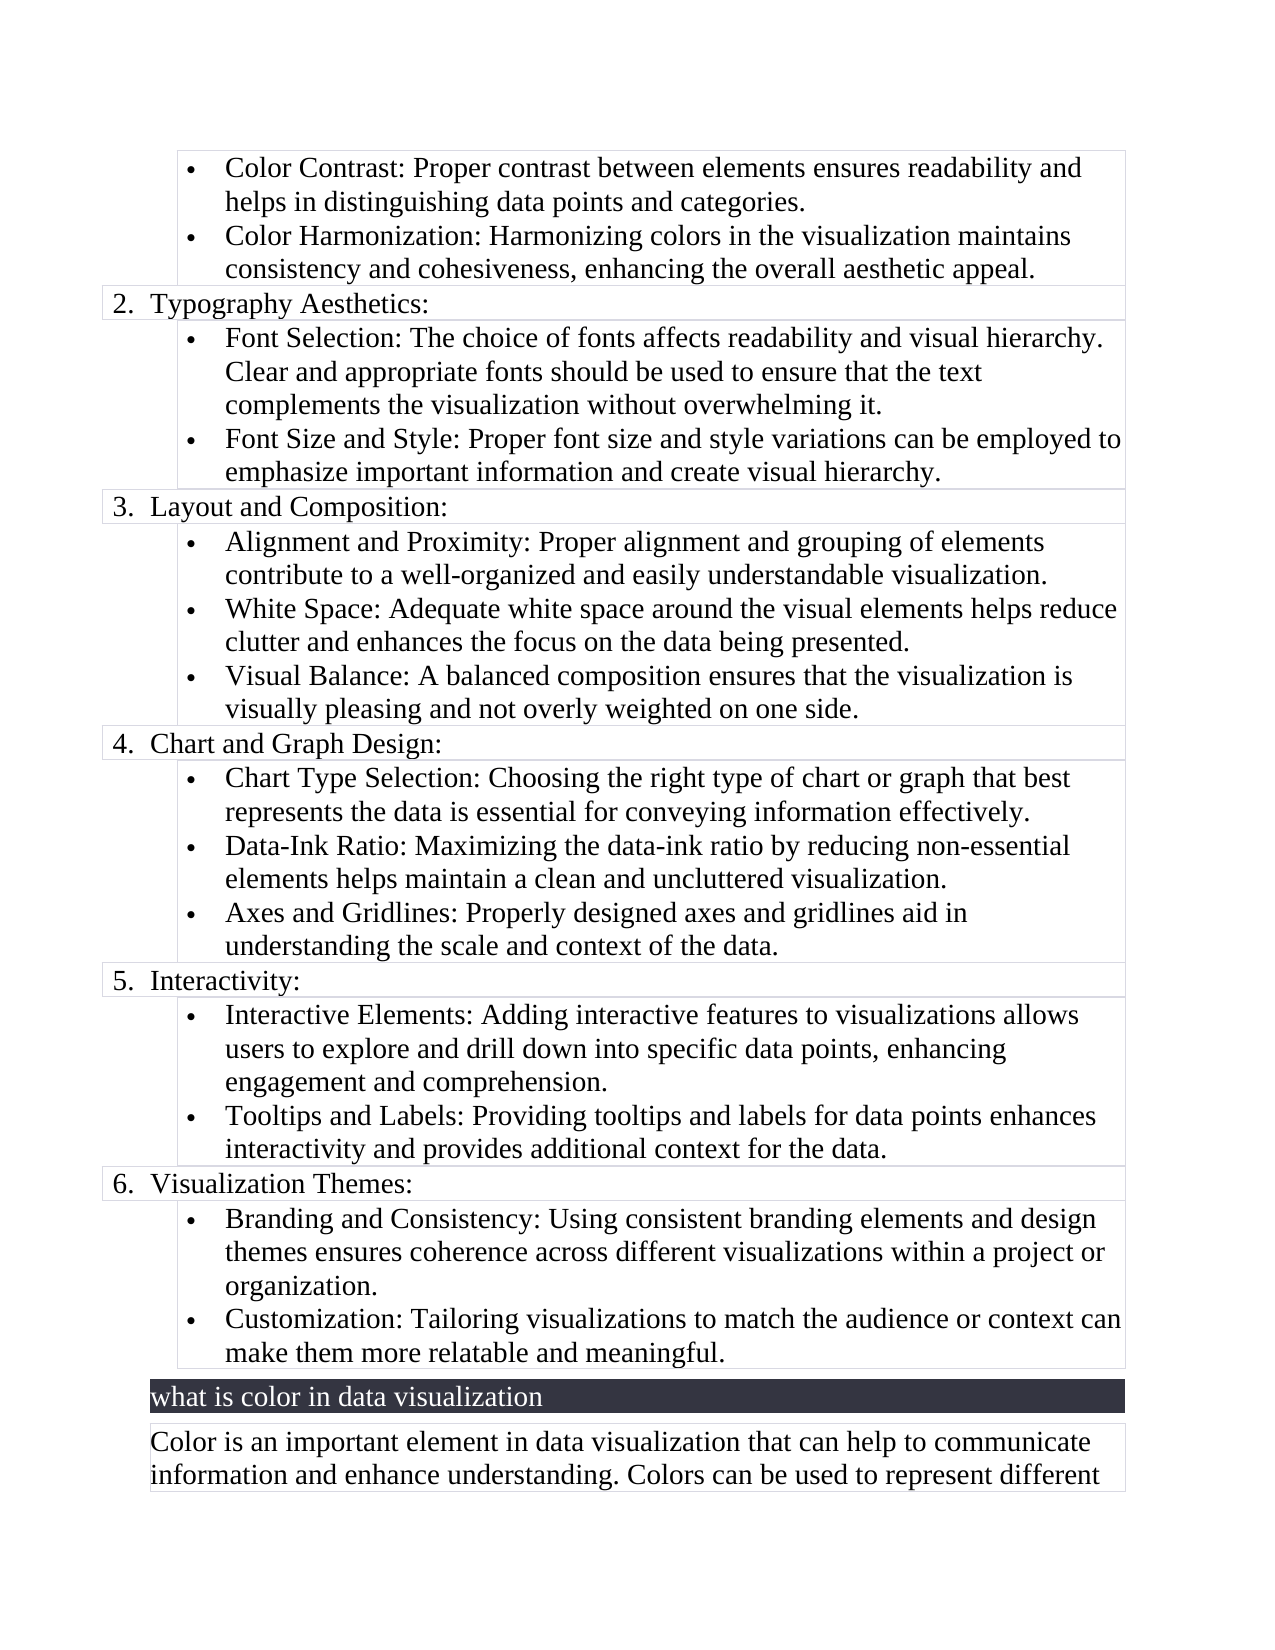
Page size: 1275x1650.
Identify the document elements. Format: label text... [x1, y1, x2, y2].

list Font Selection: The choice of fonts affects readability and visual hierarchy. Clear and appropriate fonts should be used to ensure that the text complements the visualization without overwhelming it. [178, 321, 1125, 420]
text what is color in data visualization [150, 1379, 1125, 1413]
list Interactivity: [103, 963, 1125, 996]
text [151, 1424, 1125, 1491]
list Color Harmonization: Harmonizing colors in the visualization maintains consistency and cohesiveness, enhancing the overall aesthetic appeal. [178, 217, 1125, 285]
list Visual Balance: A balanced composition ensures that the visualization is visually pleasing and not overly weighted on one side. [178, 657, 1125, 725]
list Color Contrast: Proper contrast between elements ensures readability and helps in distinguishing data points and categories. [178, 151, 1125, 217]
list Branding and Consistency: Using consistent branding elements and design themes ensures coherence across different visualizations within a project or organization. [178, 1201, 1125, 1301]
list Layout and Composition: [103, 490, 1125, 523]
list Data-Ink Ratio: Maximizing the data-ink ratio by reducing non-essential elements helps maintain a clean and uncluttered visualization. [178, 827, 1125, 894]
list Customization: Tailoring visualizations to match the audience or context can make them more relatable and meaningful. [178, 1301, 1125, 1368]
list Chart Type Selection: Choosing the right type of chart or graph that best represents the data is essential for conveying information effectively. [178, 761, 1125, 827]
list White Space: Adequate white space around the visual elements helps reduce clutter and enhances the focus on the data being presented. [178, 590, 1125, 657]
list Font Size and Style: Proper font size and style variations can be employed to emphasize important information and create visual hierarchy. [178, 420, 1125, 488]
list Visualization Themes: [103, 1167, 1125, 1200]
list Axes and Gridlines: Properly designed axes and gridlines aid in understanding the scale and context of the data. [178, 894, 1125, 962]
list Alignment and Proximity: Proper alignment and grouping of elements contribute to a well-organized and easily understandable visualization. [178, 524, 1125, 590]
list Chart and Graph Design: [103, 726, 1125, 759]
list Typography Aesthetics: [103, 286, 1125, 319]
list Tooltips and Labels: Providing tooltips and labels for data points enhances interactivity and provides additional context for the data. [178, 1097, 1125, 1165]
list Interactive Elements: Adding interactive features to visualizations allows users to explore and drill down into specific data points, enhancing engagement and comprehension. [178, 998, 1125, 1097]
